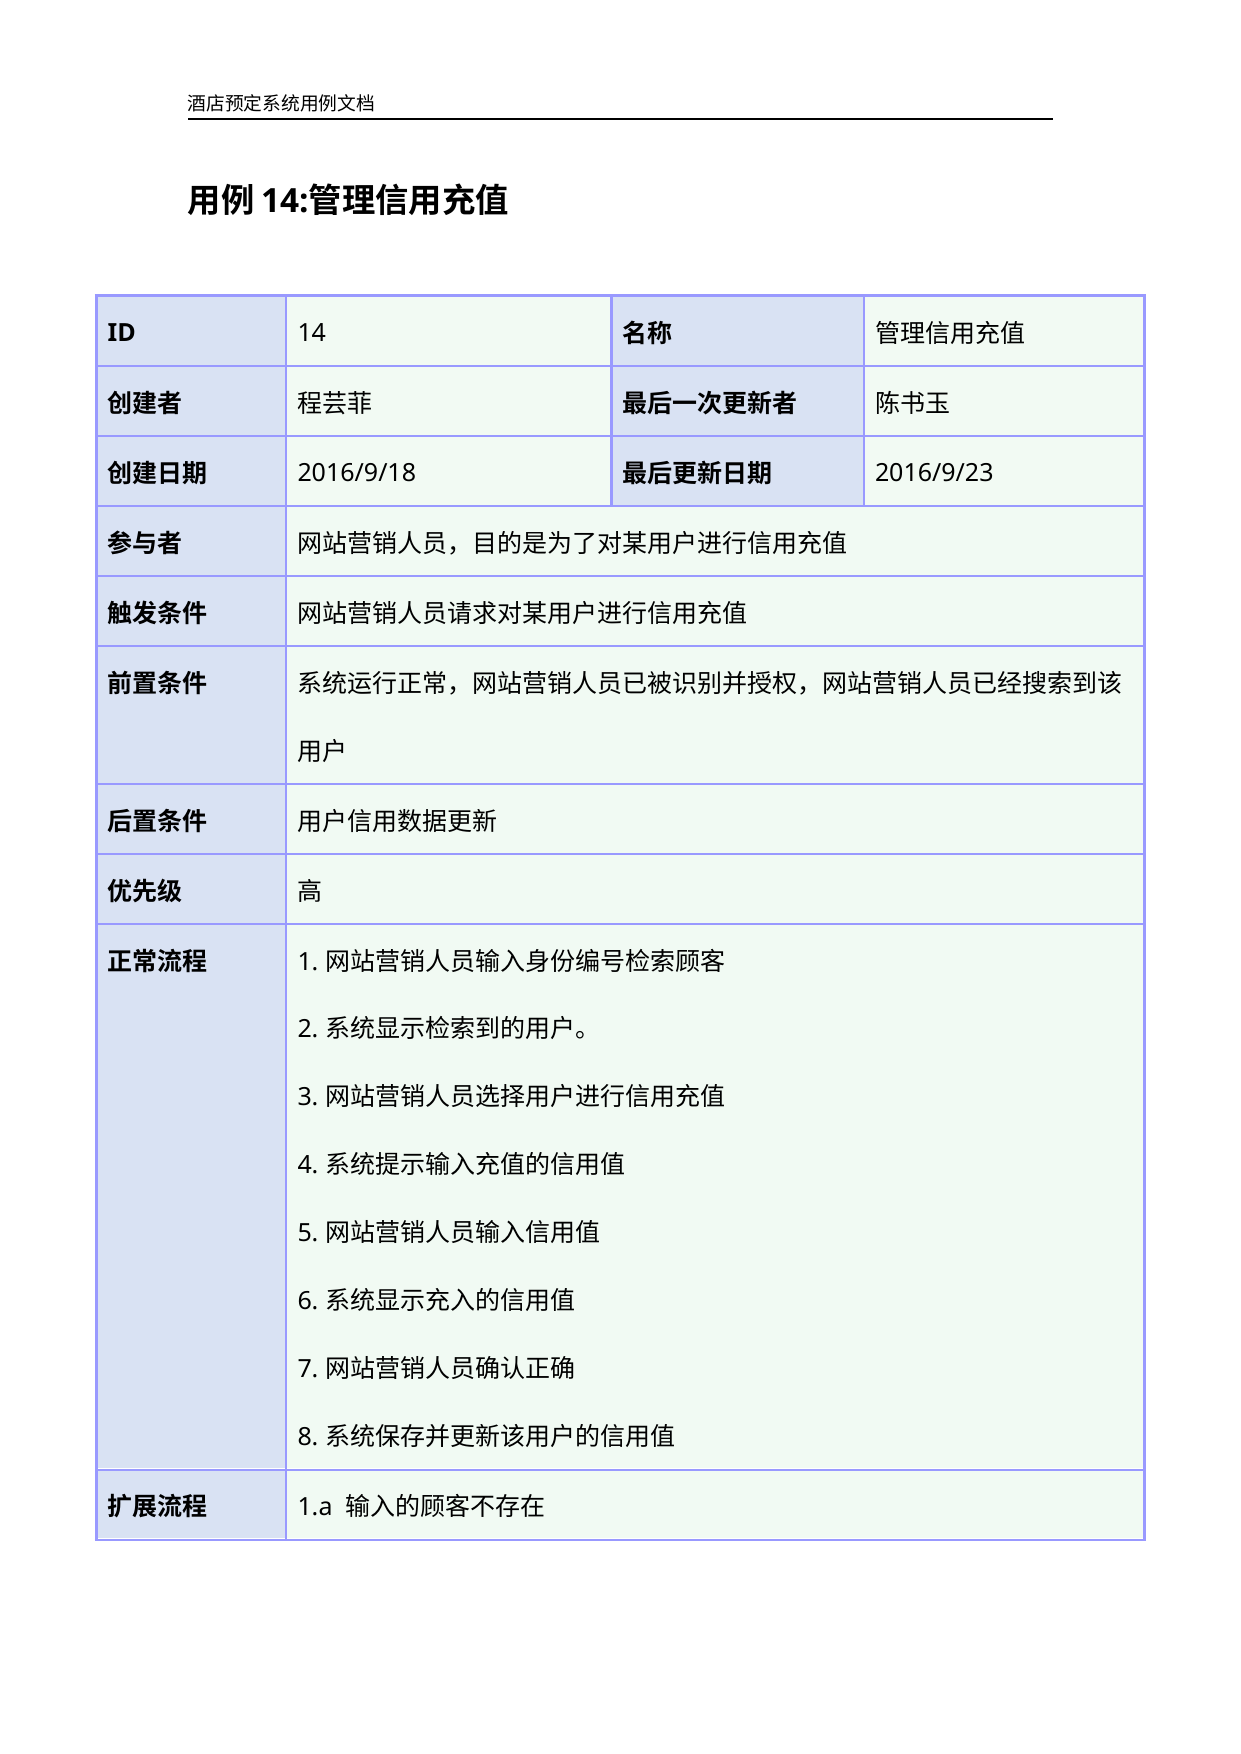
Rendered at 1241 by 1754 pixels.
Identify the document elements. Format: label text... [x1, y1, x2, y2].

table_cell 触发条件 [98, 577, 285, 645]
table_cell 创建日期 [98, 437, 285, 505]
table_cell 前置条件 [98, 647, 285, 783]
table_cell 1. 网站营销人员输入身份编号检索顾客 2. 系统显示检索到的用户。 3. 网站营销人员选择用户进行信用充值 4. 系统提示输入充值的信用值 5. 网站营销人员输入信用值 6. 系统显示充入的信用值 7. 网站营销人员确认正确 8. 系统保存并更新该用户的信用值 [287, 925, 1143, 1468]
table_cell 后置条件 [98, 785, 285, 853]
table_cell 正常流程 [98, 925, 285, 1468]
table_cell 扩展流程 [98, 1471, 285, 1538]
table_cell 网站营销人员请求对某用户进行信用充值 [287, 577, 1143, 645]
table_cell 2016/9/18 [287, 437, 610, 505]
table_header 14 [287, 297, 610, 365]
table_cell 创建者 [98, 367, 285, 435]
subtitle 用例14:管理信用充值 [187, 164, 1053, 232]
table_cell 2016/9/23 [865, 437, 1143, 505]
table_cell 程芸菲 [287, 367, 610, 435]
table_header 名称 [613, 297, 863, 365]
table_cell 优先级 [98, 855, 285, 923]
table_header 管理信用充值 [865, 297, 1143, 365]
table_cell 高 [287, 855, 1143, 923]
table_cell 参与者 [98, 507, 285, 575]
table_cell 用户信用数据更新 [287, 785, 1143, 853]
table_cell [287, 1471, 1143, 1538]
table_header ID [98, 297, 285, 365]
table_cell 最后一次更新者 [613, 367, 863, 435]
table_cell 网站营销人员，目的是为了对某用户进行信用充值 [287, 507, 1143, 575]
table_cell 最后更新日期 [613, 437, 863, 505]
table_cell 系统运行正常，网站营销人员已被识别并授权，网站营销人员已经搜索到该用户 [287, 647, 1143, 783]
table_cell 陈书玉 [865, 367, 1143, 435]
